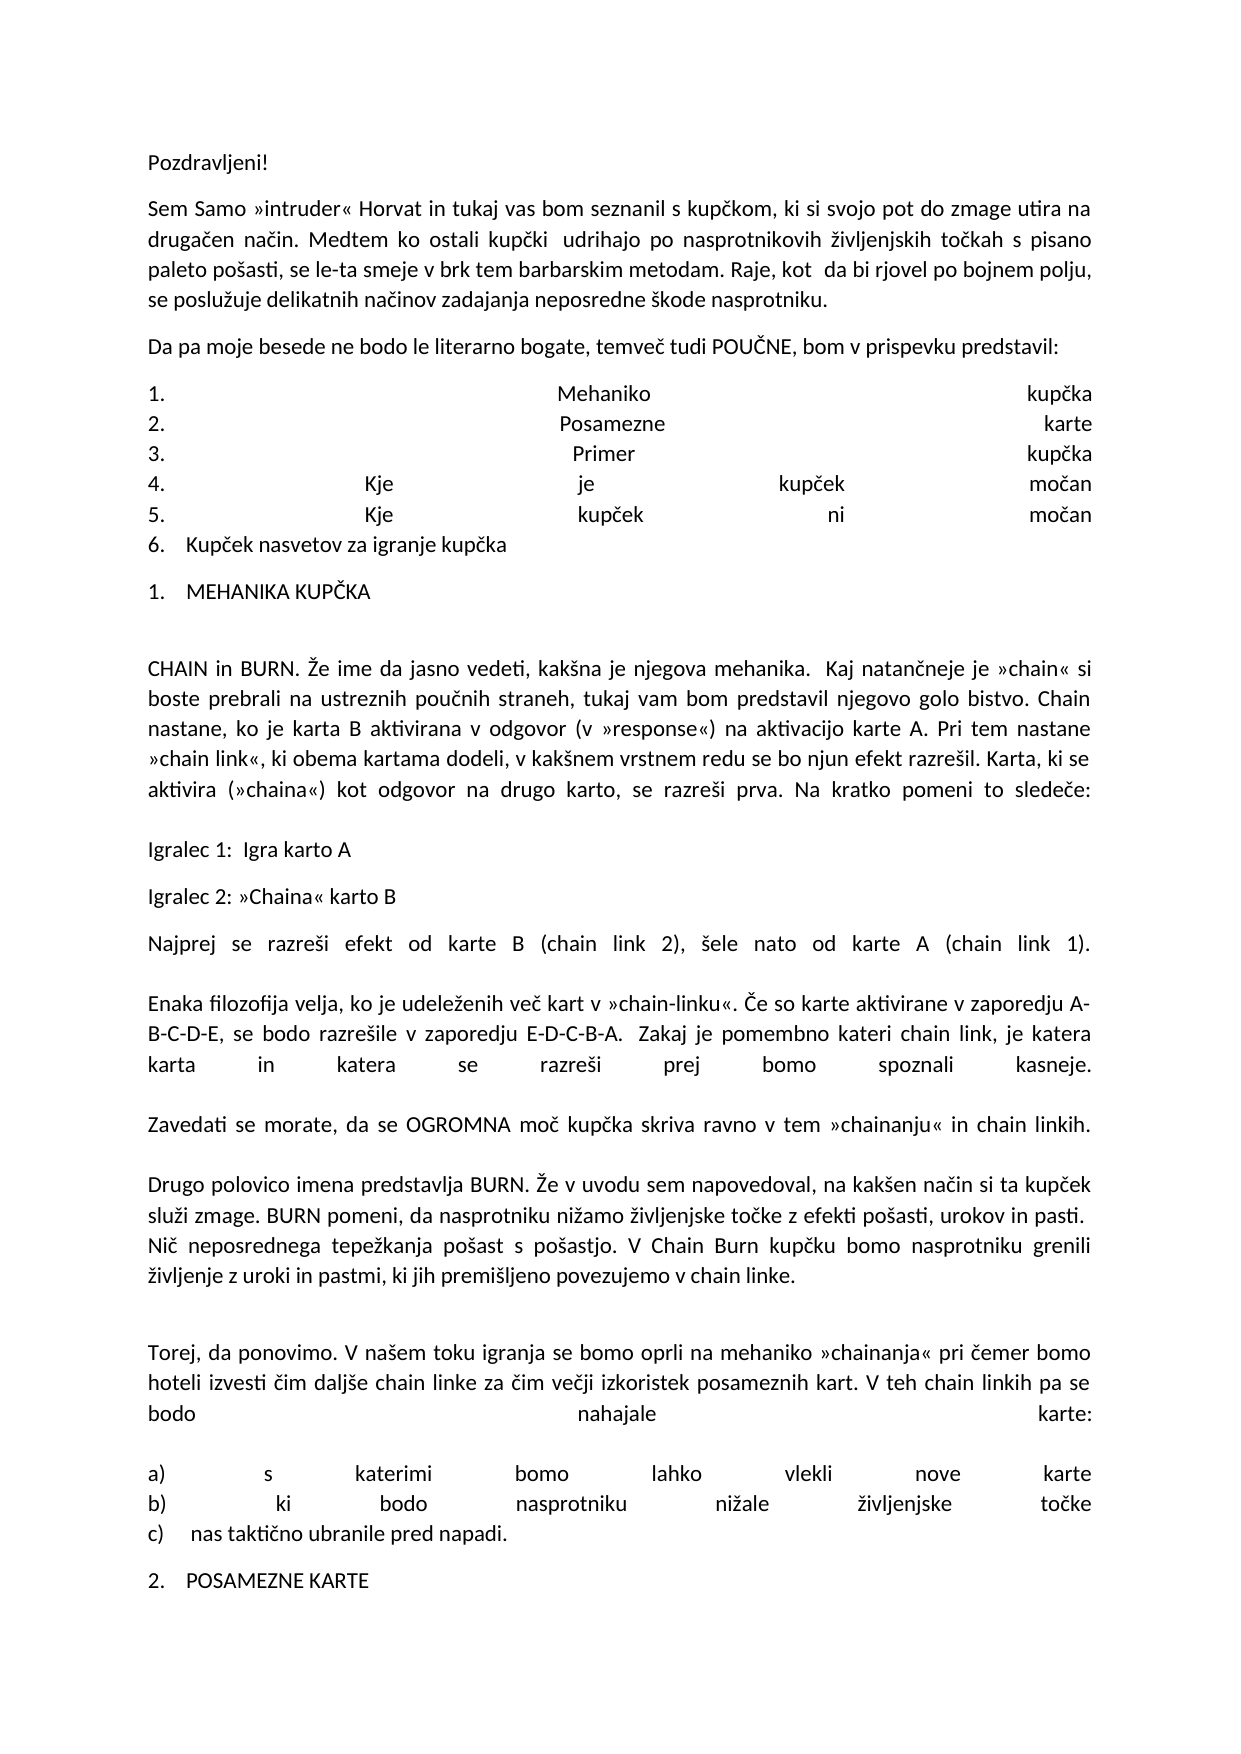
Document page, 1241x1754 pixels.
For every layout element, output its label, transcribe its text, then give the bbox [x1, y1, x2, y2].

text Pozdravljeni! [148, 148, 1093, 176]
text Torej, da ponovimo. V našem toku igranja se bomo oprli na mehaniko »chainanja« pri čemer bomo hoteli izvesti čim daljše chain linke za čim večji izkoristek posameznih kart. V teh chain linkih pa se bodo nahajale karte: a) s katerimi bomo lahko vlekli nove karte b) ki bodo nasprotniku nižale življenjske točke c) nas taktično ubranile pred napadi. [148, 1308, 1093, 1547]
text Igralec 2: »Chaina« karto B [148, 882, 1093, 910]
text 1. Mehaniko kupčka 2. Posamezne karte 3. Primer kupčka 4. Kje je kupček močan 5. Kje kupček ni močan 6. Kupček nasvetov za igranje kupčka [148, 379, 1093, 558]
text CHAIN in BURN. Že ime da jasno vedeti, kakšna je njegova mehanika. Kaj natančneje je »chain« si boste prebrali na ustreznih poučnih straneh, tukaj vam bom predstavil njegovo golo bistvo. Chain nastane, ko je karta B aktivirana v odgovor (v »response«) na aktivacijo karte A. Pri tem nastane »chain link«, ki obema kartama dodeli, v kakšnem vrstnem redu se bo njun efekt razrešil. Karta, ki se aktivira (»chaina«) kot odgovor na drugo karto, se razreši prva. Na kratko pomeni to sledeče: Igralec 1: Igra karto A [148, 624, 1093, 863]
text 2. POSAMEZNE KARTE [148, 1566, 1093, 1594]
text 1. MEHANIKA KUPČKA [148, 577, 1093, 605]
text Najprej se razreši efekt od karte B (chain link 2), šele nato od karte A (chain link 1). Enaka filozofija velja, ko je udeleženih več kart v »chain-linku«. Če so karte aktivirane v zaporedju A-B-C-D-E, se bodo razrešile v zaporedju E-D-C-B-A. Zakaj je pomembno kateri chain link, je katera karta in katera se razreši prej bomo spoznali kasneje. Zavedati se morate, da se OGROMNA moč kupčka skriva ravno v tem »chainanju« in chain linkih. Drugo polovico imena predstavlja BURN. Že v uvodu sem napovedoval, na kakšen način si ta kupček služi zmage. BURN pomeni, da nasprotniku nižamo življenjske točke z efekti pošasti, urokov in pasti. Nič neposrednega tepežkanja pošast s pošastjo. V Chain Burn kupčku bomo nasprotniku grenili življenje z uroki in pastmi, ki jih premišljeno povezujemo v chain linke. [148, 929, 1093, 1289]
text Da pa moje besede ne bodo le literarno bogate, temveč tudi POUČNE, bom v prispevku predstavil: [148, 332, 1093, 360]
text Sem Samo »intruder« Horvat in tukaj vas bom seznanil s kupčkom, ki si svojo pot do zmage utira na drugačen način. Medtem ko ostali kupčki udrihajo po nasprotnikovih življenjskih točkah s pisano paleto pošasti, se le-ta smeje v brk tem barbarskim metodam. Raje, kot da bi rjovel po bojnem polju, se poslužuje delikatnih načinov zadajanja neposredne škode nasprotniku. [148, 194, 1093, 313]
